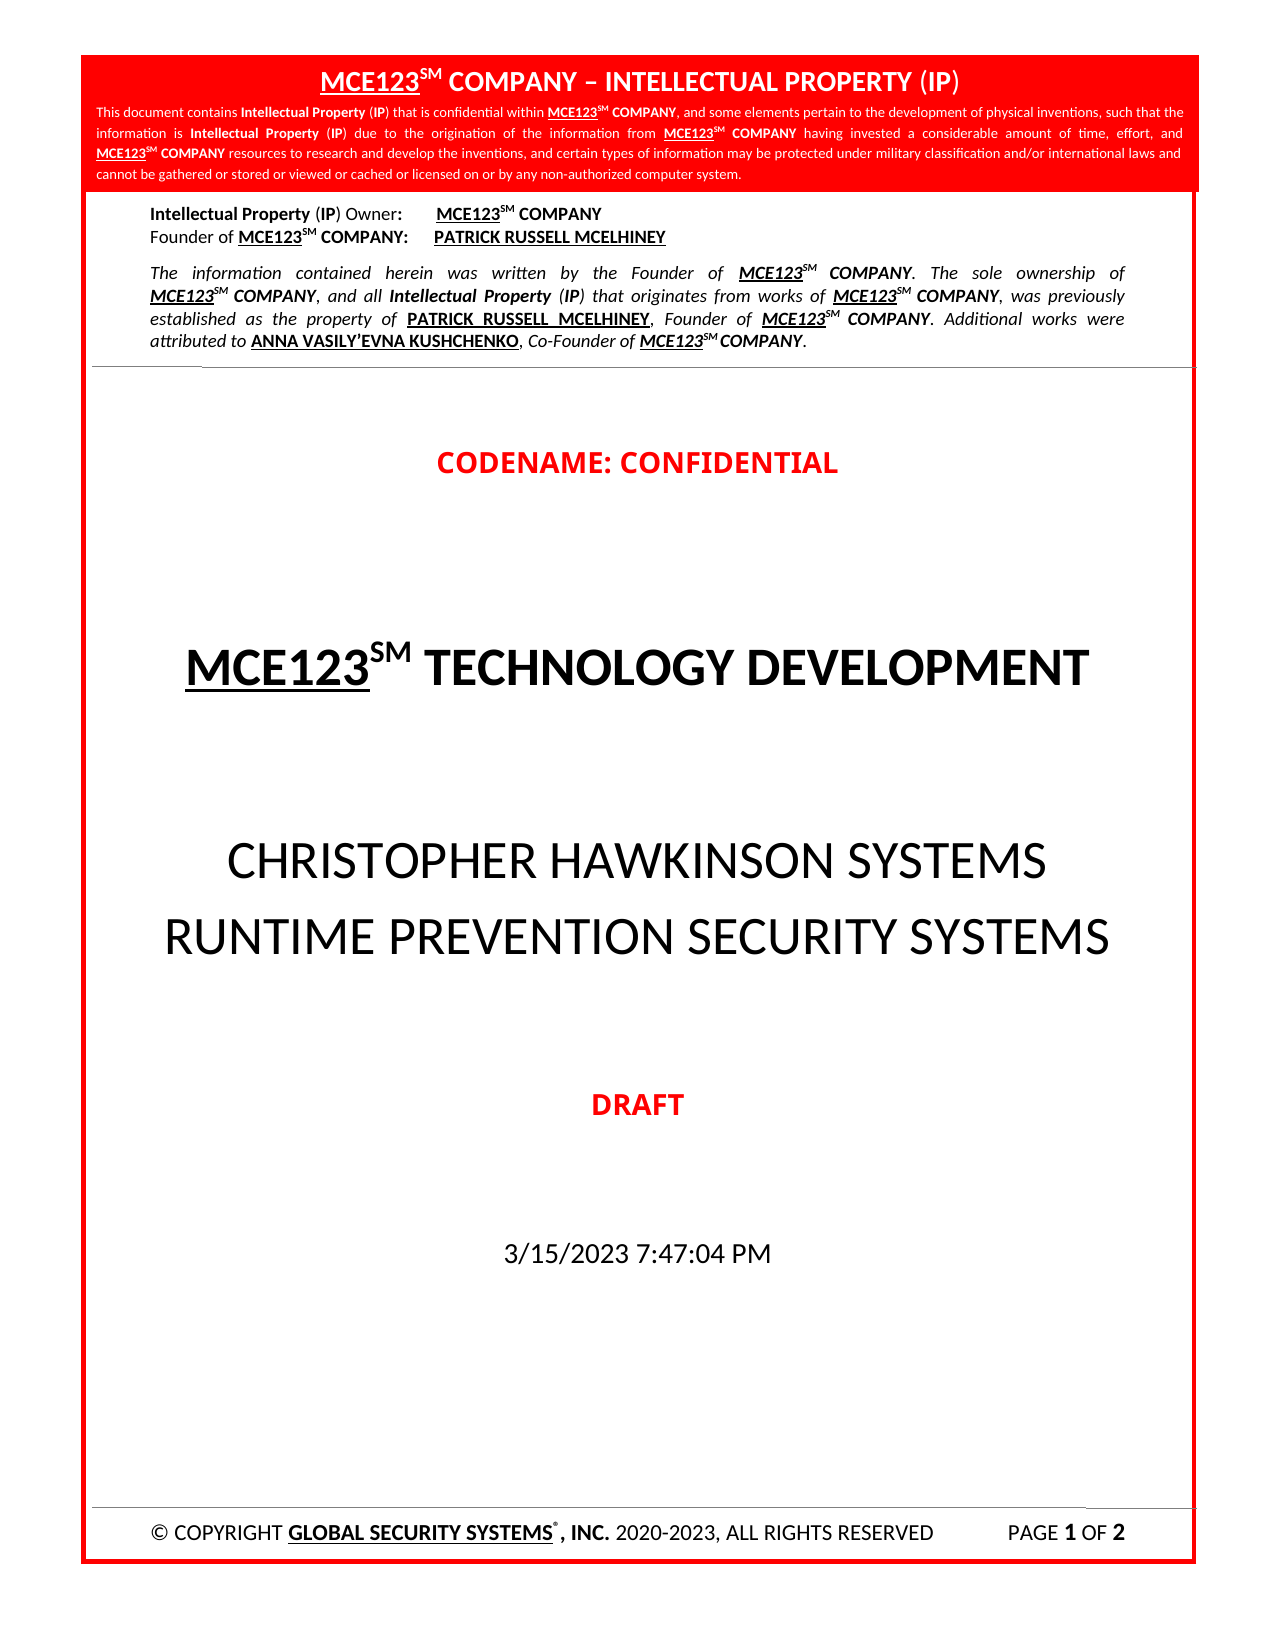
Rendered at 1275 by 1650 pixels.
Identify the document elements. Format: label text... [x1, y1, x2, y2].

text DRAFT [150, 1084, 1125, 1124]
text CODENAME: CONFIDENTIAL [150, 442, 1125, 482]
text CHRISTOPHER HAWKINSON SYSTEMS RUNTIME PREVENTION SECURITY SYSTEMS [150, 826, 1125, 968]
text 3/15/2023 7:47:04 PM [150, 1236, 1125, 1271]
text MCE123SM TECHNOLOGY DEVELOPMENT [150, 632, 1125, 698]
